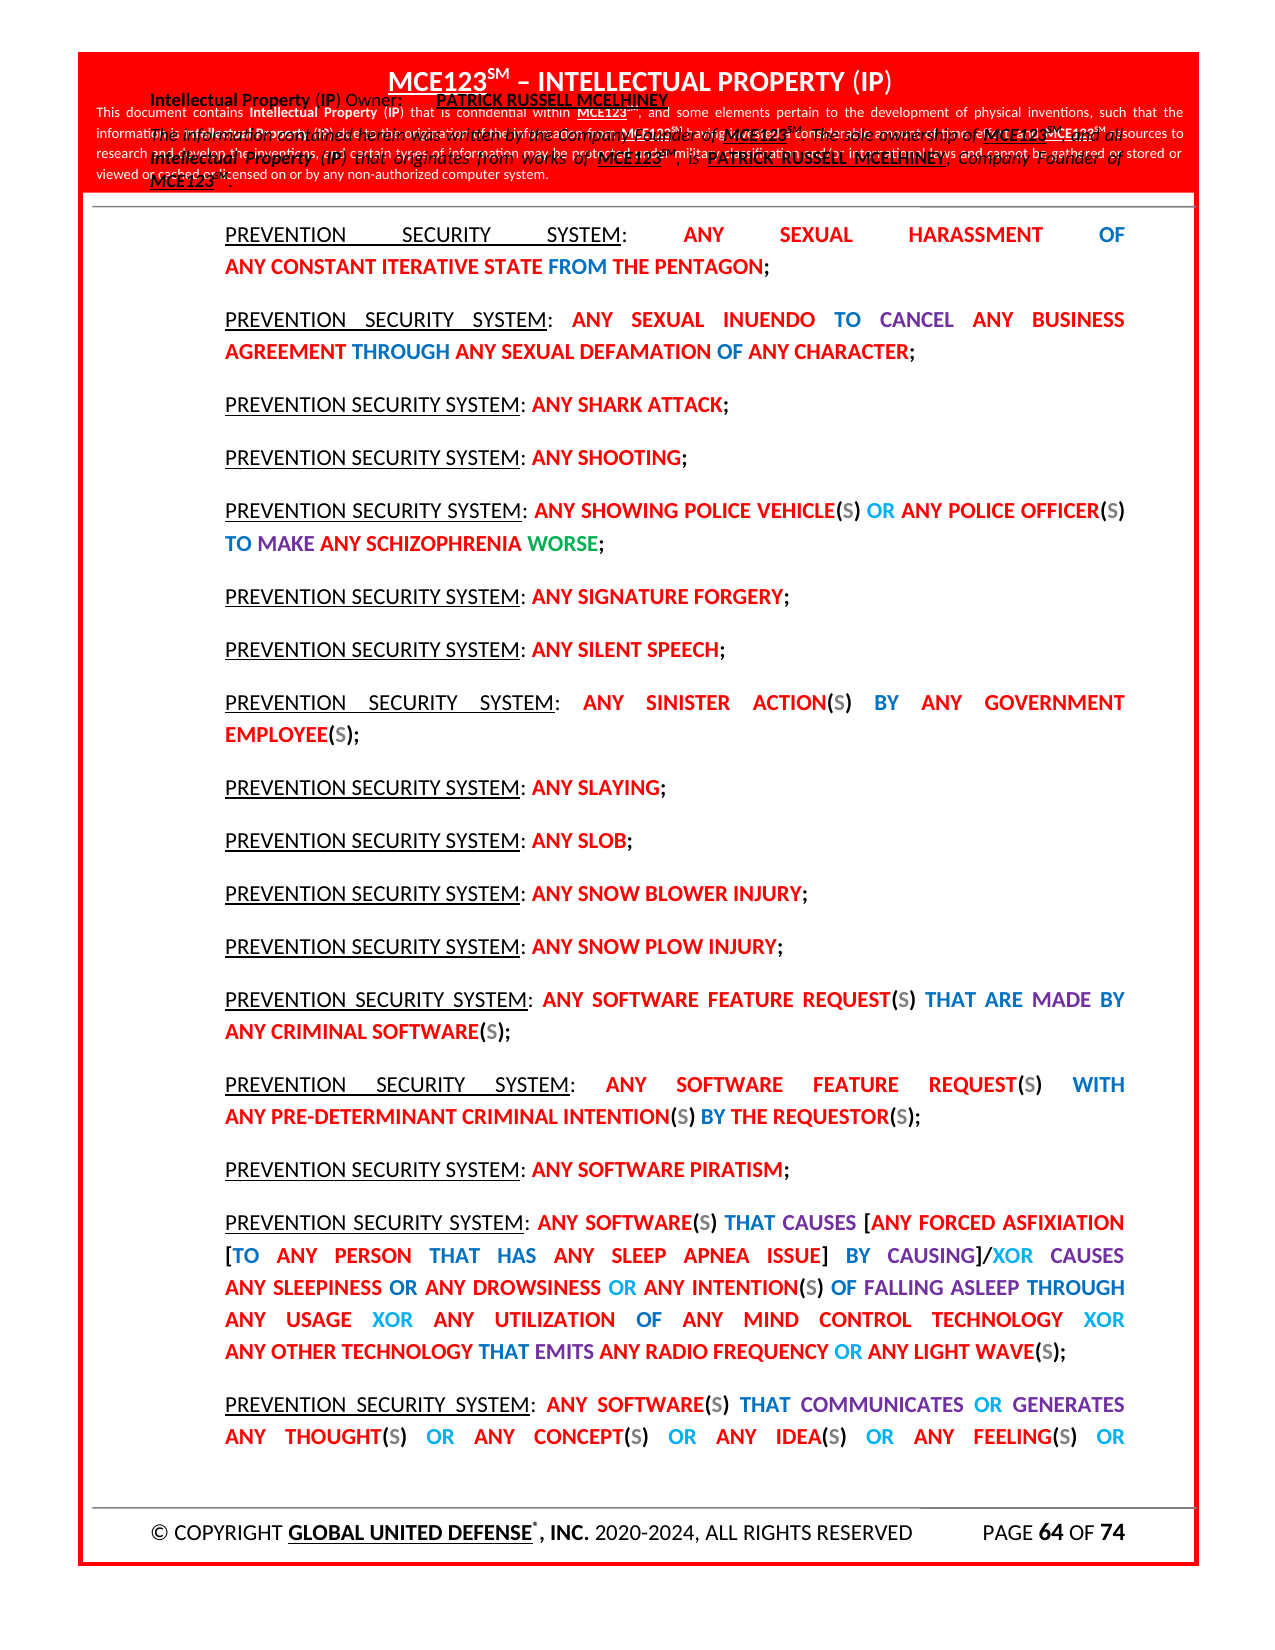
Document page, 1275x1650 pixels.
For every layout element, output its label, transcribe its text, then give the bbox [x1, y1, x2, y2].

text PREVENTION SECURITY SYSTEM: ANY SOFTWARE FEATURE REQUEST(S) WITH ANY PRE-DETERMINANT CRIMINAL INTENTION(S) BY THE REQUESTOR(S); [225, 1070, 1125, 1131]
text PREVENTION SECURITY SYSTEM: ANY SNOW BLOWER INJURY; [225, 879, 1125, 907]
text PREVENTION SECURITY SYSTEM: ANY SHOOTING; [225, 443, 1125, 472]
text PREVENTION SECURITY SYSTEM: ANY SILENT SPEECH; [225, 635, 1125, 663]
text PREVENTION SECURITY SYSTEM: ANY SLAYING; [225, 773, 1125, 801]
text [225, 1390, 1125, 1451]
text PREVENTION SECURITY SYSTEM: ANY SINISTER ACTION(S) BY ANY GOVERNMENT EMPLOYEE(S); [225, 688, 1125, 748]
text PREVENTION SECURITY SYSTEM: ANY SOFTWARE(S) THAT CAUSES [ANY FORCED ASFIXIATION [TO ANY PERSON THAT HAS ANY SLEEP APNEA ISSUE] BY CAUSING]/XOR CAUSES ANY SLEEPINESS OR ANY DROWSINESS OR ANY INTENTION(S) OF FALLING ASLEEP THROUGH ANY USAGE XOR ANY UTILIZATION OF ANY MIND CONTROL TECHNOLOGY XOR ANY OTHER TECHNOLOGY THAT EMITS ANY RADIO FREQUENCY OR ANY LIGHT WAVE(S); [225, 1208, 1125, 1365]
text PREVENTION SECURITY SYSTEM: ANY SHOWING POLICE VEHICLE(S) OR ANY POLICE OFFICER(S) TO MAKE ANY SCHIZOPHRENIA WORSE; [225, 497, 1125, 557]
text PREVENTION SECURITY SYSTEM: ANY SOFTWARE PIRATISM; [225, 1156, 1125, 1183]
text PREVENTION SECURITY SYSTEM: ANY SHARK ATTACK; [225, 391, 1125, 418]
text PREVENTION SECURITY SYSTEM: ANY SIGNATURE FORGERY; [225, 582, 1125, 610]
text PREVENTION SECURITY SYSTEM: ANY SLOB; [225, 826, 1125, 854]
text PREVENTION SECURITY SYSTEM: ANY SOFTWARE FEATURE REQUEST(S) THAT ARE MADE BY ANY CRIMINAL SOFTWARE(S); [225, 985, 1125, 1045]
text PREVENTION SECURITY SYSTEM: ANY SEXUAL HARASSMENT OF ANY CONSTANT ITERATIVE STATE FROM THE PENTAGON; [225, 220, 1125, 280]
text PREVENTION SECURITY SYSTEM: ANY SNOW PLOW INJURY; [225, 932, 1125, 960]
text PREVENTION SECURITY SYSTEM: ANY SEXUAL INUENDO TO CANCEL ANY BUSINESS AGREEMENT THROUGH ANY SEXUAL DEFAMATION OF ANY CHARACTER; [225, 305, 1125, 366]
